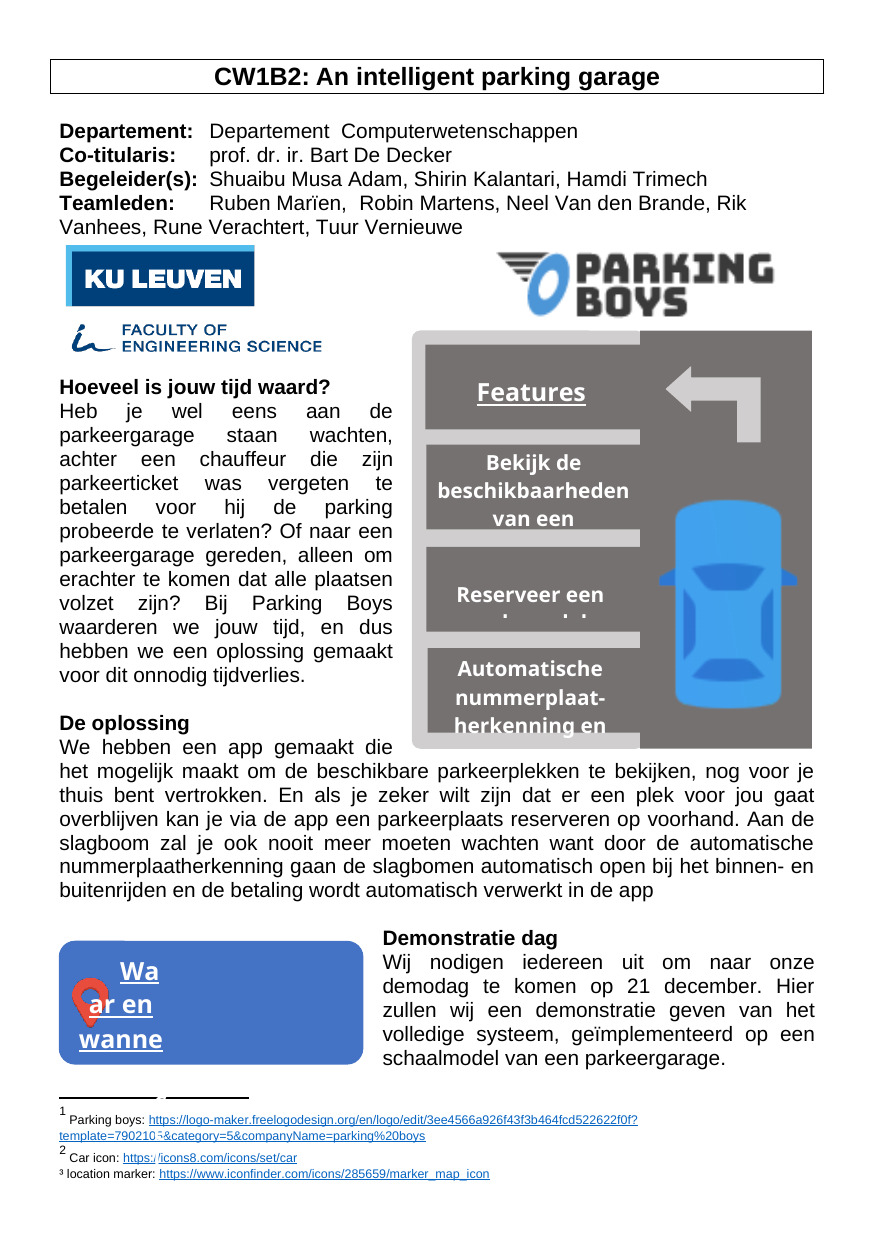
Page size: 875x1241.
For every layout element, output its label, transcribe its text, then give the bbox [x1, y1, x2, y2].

text We hebben een app gemaakt die het mogelijk maakt om de beschikbare parkeerplekken te bekijken, nog voor je thuis bent vertrokken. En als je zeker wilt zijn dat er een plek voor jou gaat overblijven kan je via de app een parkeerplaats reserveren op voorhand. Aan de slagboom zal je ook nooit meer moeten wachten want door de automatische nummerplaatherkenning gaan de slagbomen automatisch open bij het binnen- en buitenrijden en de betaling wordt automatisch verwerkt in de app [59, 734, 815, 902]
list Demonstratie dag [59, 926, 815, 950]
text Wij nodigen iedereen uit om naar onze demodag te komen op 21 december. Hier zullen wij een demonstratie geven van het volledige systeem, geïmplementeerd op een schaalmodel van een parkeergarage. [59, 950, 815, 1070]
picture [658, 496, 798, 712]
picture [59, 975, 121, 1032]
text Teamleden: Ruben Marïen, Robin Martens, Neel Van den Brande, Rik Vanhees, Rune Verachtert, Tuur Vernieuwe [59, 191, 815, 239]
text Departement: Departement Computerwetenschappen [59, 119, 815, 143]
text Co-titularis: prof. dr. ir. Bart De Decker [59, 143, 815, 167]
text Hoeveel is jouw tijd waard? [59, 375, 411, 399]
picture [485, 247, 794, 325]
text Heb je wel eens aan de parkeergarage staan wachten, achter een chauffeur die zijn parkeerticket was vergeten te betalen voor hij de parking probeerde te verlaten? Of naar een parkeergarage gereden, alleen om erachter te komen dat alle plaatsen volzet zijn? Bij Parking Boys waarderen we jouw tijd, en dus hebben we een oplossing gemaakt voor dit onnodig tijdverlies. [59, 399, 411, 687]
picture [65, 245, 322, 352]
text De oplossing [59, 711, 411, 734]
subtitle CW1B2: An intelligent parking garage [51, 60, 823, 93]
text Begeleider(s): Shuaibu Musa Adam, Shirin Kalantari, Hamdi Trimech [59, 167, 815, 191]
